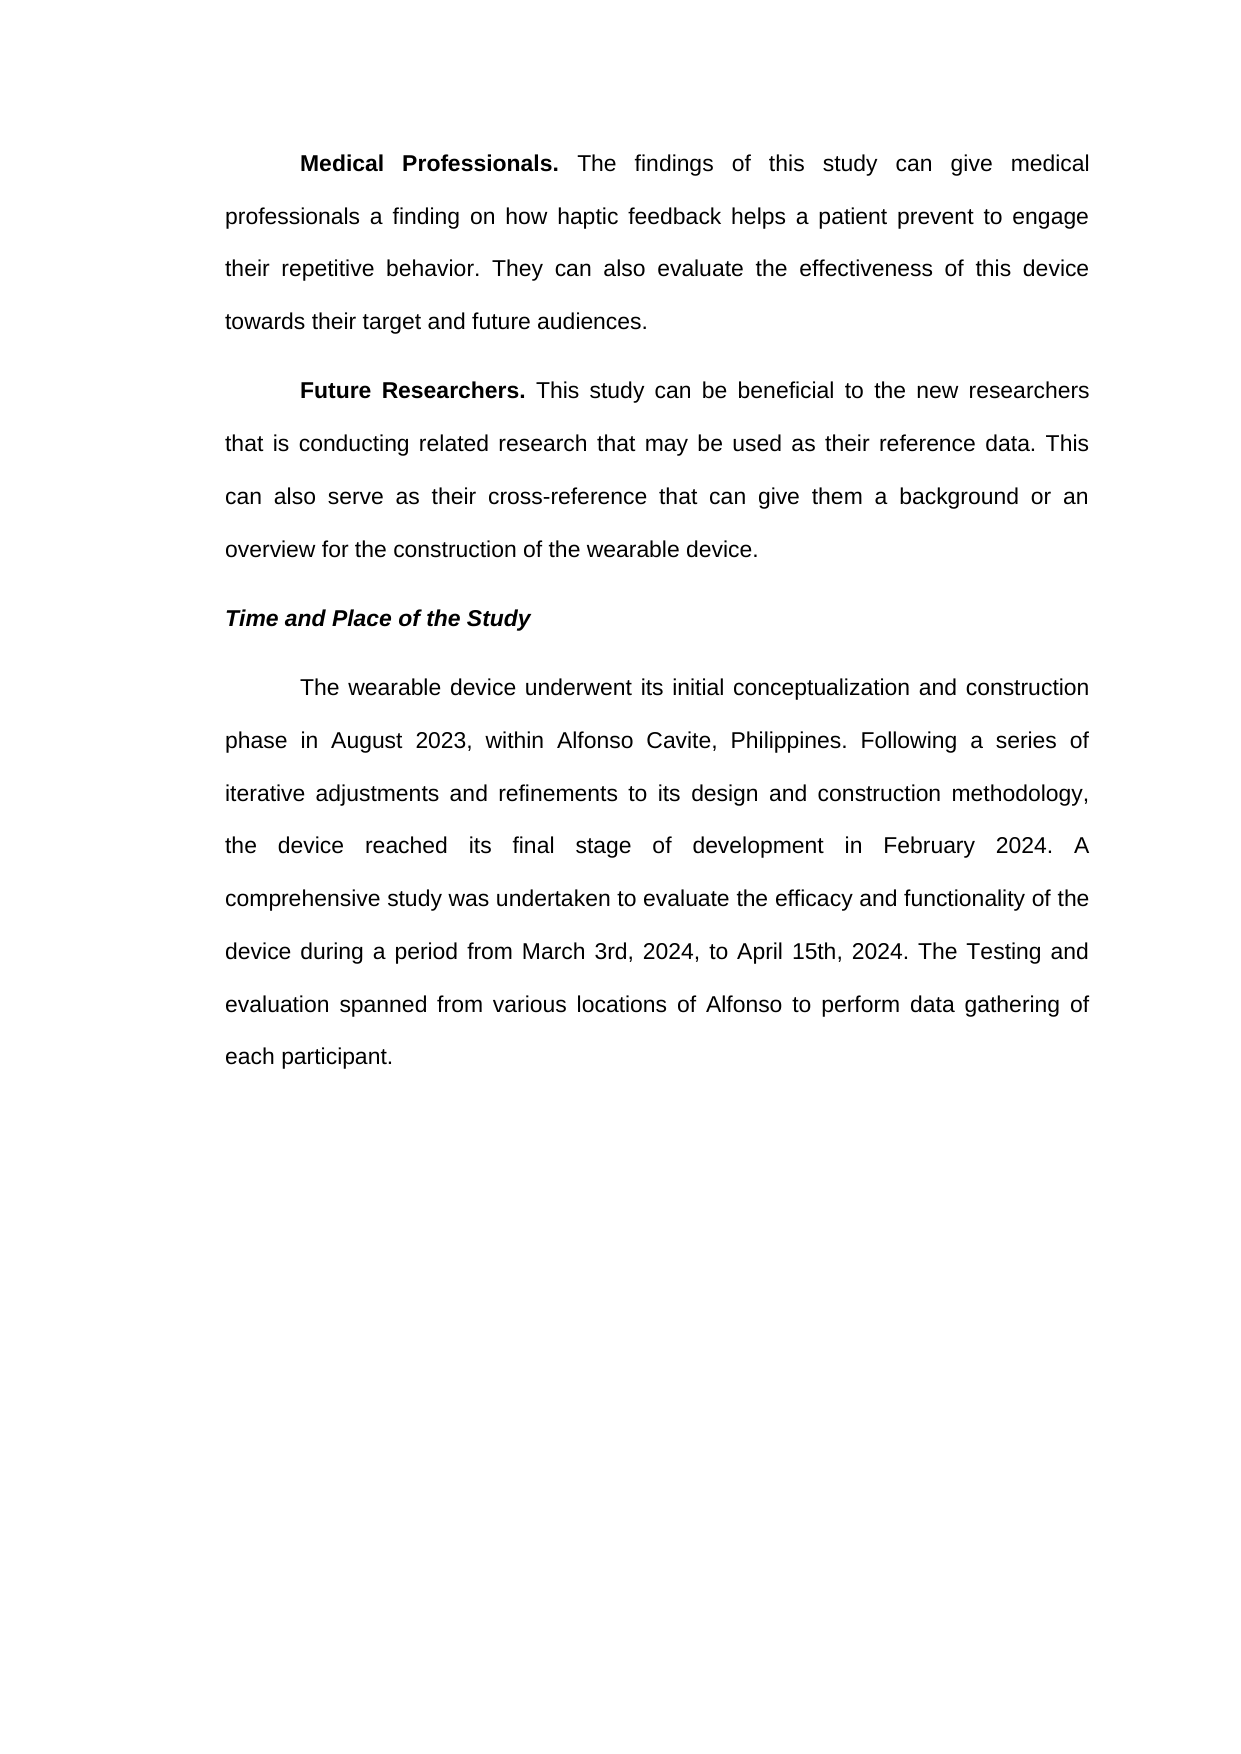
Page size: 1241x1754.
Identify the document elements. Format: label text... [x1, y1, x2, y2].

text The wearable device underwent its initial conceptualization and construction phase in August 2023, within Alfonso Cavite, Philippines. Following a series of iterative adjustments and refinements to its design and construction methodology, the device reached its final stage of development in February 2024. A comprehensive study was undertaken to evaluate the efficacy and functionality of the device during a period from March 3rd, 2024, to April 15th, 2024. The Testing and evaluation spanned from various locations of Alfonso to perform data gathering of each participant. [225, 674, 1090, 1070]
text Time and Place of the Study [225, 605, 1090, 631]
text Future Researchers. This study can be beneficial to the new researchers that is conducting related research that may be used as their reference data. This can also serve as their cross-reference that can give them a background or an overview for the construction of the wearable device. [225, 377, 1090, 562]
text Medical Professionals. The findings of this study can give medical professionals a finding on how haptic feedback helps a patient prevent to engage their repetitive behavior. They can also evaluate the effectiveness of this device towards their target and future audiences. [225, 150, 1090, 334]
